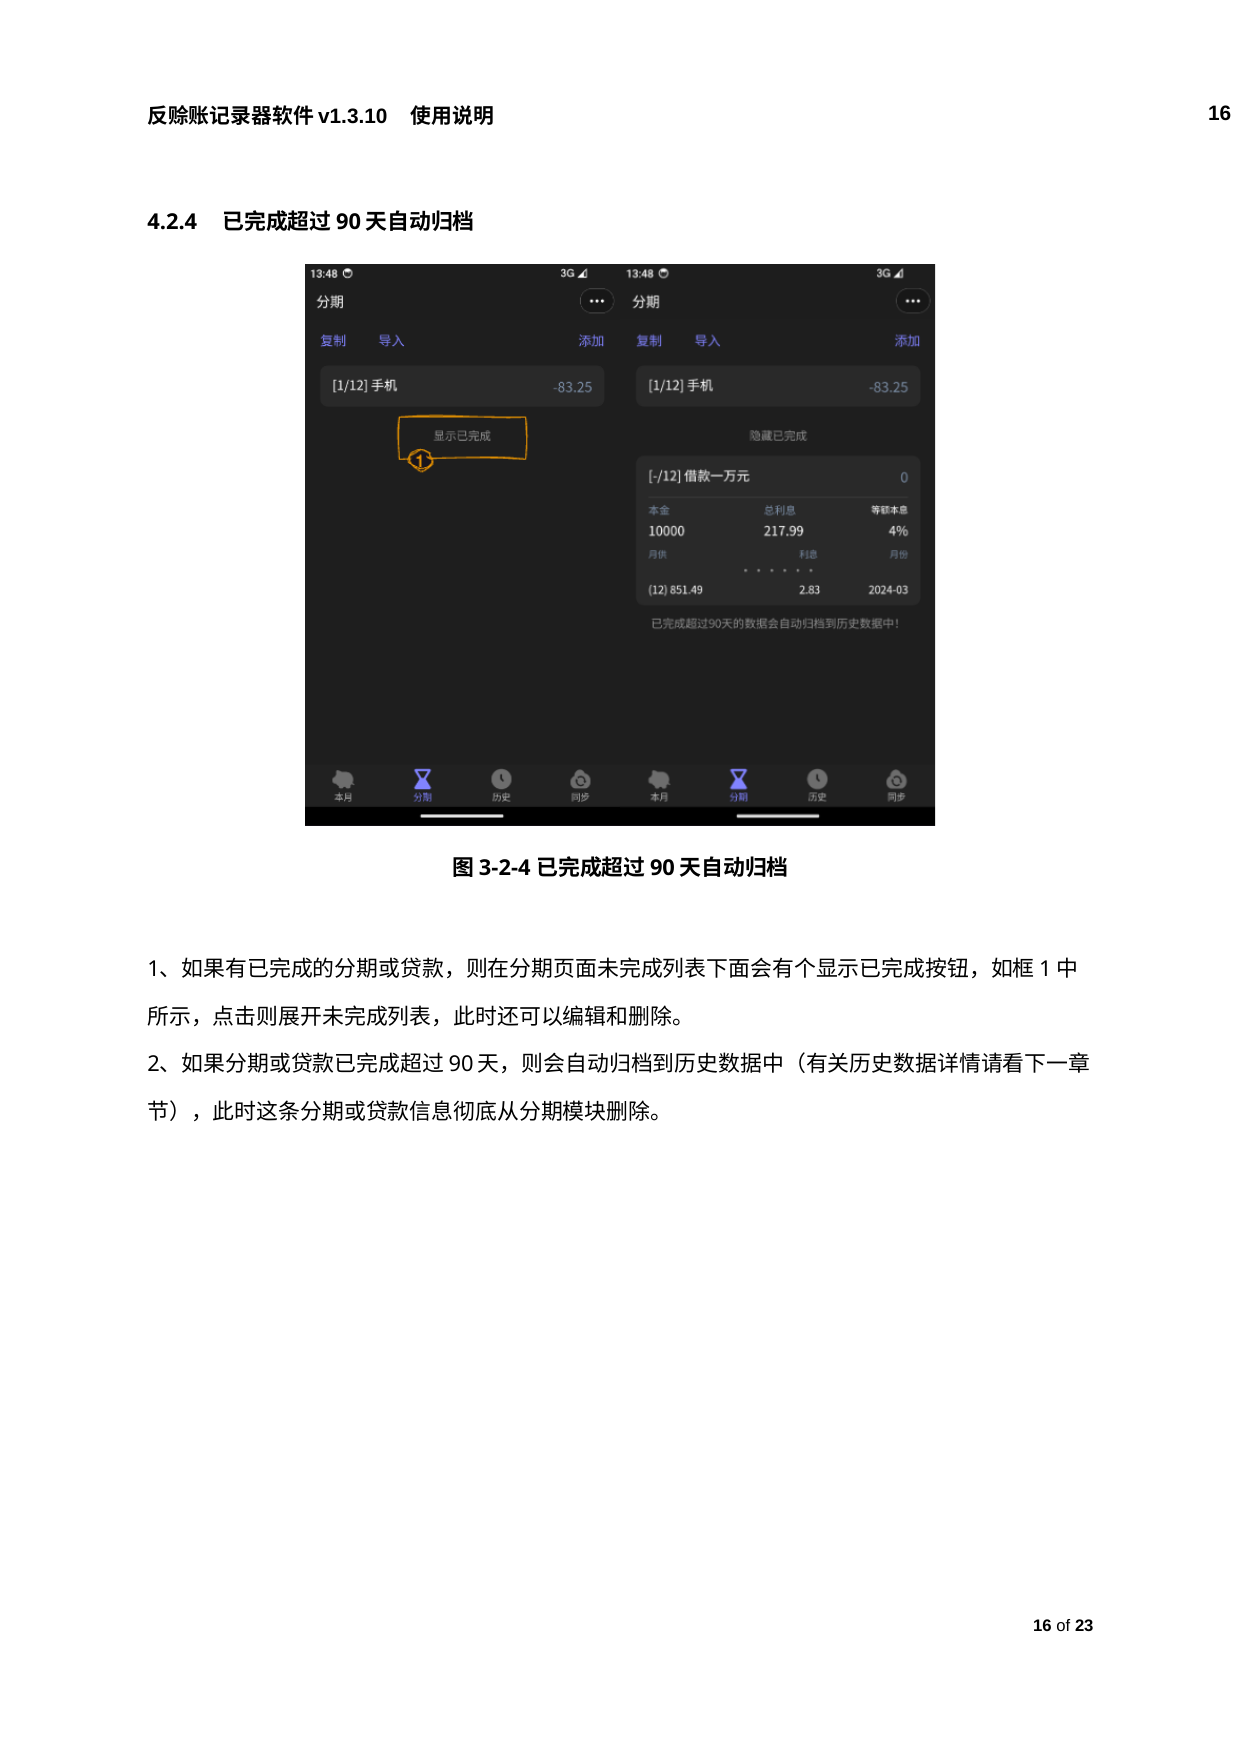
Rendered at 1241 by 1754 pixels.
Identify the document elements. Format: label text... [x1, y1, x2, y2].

list 1、如果有已完成的分期或贷款，则在分期页面未完成列表下面会有个显示已完成按钮，如框1中所示，点击则展开未完成列表，此时还可以编辑和删除。 [147, 951, 1093, 1031]
text 图 3-2-4 已完成超过90天自动归档 [147, 850, 1093, 882]
list 2、如果分期或贷款已完成超过90天，则会自动归档到历史数据中（有关历史数据详情请看下一章节），此时这条分期或贷款信息彻底从分期模块删除。 [147, 1046, 1093, 1126]
picture [305, 264, 936, 826]
subtitle 已完成超过90天自动归档 [147, 204, 1093, 236]
